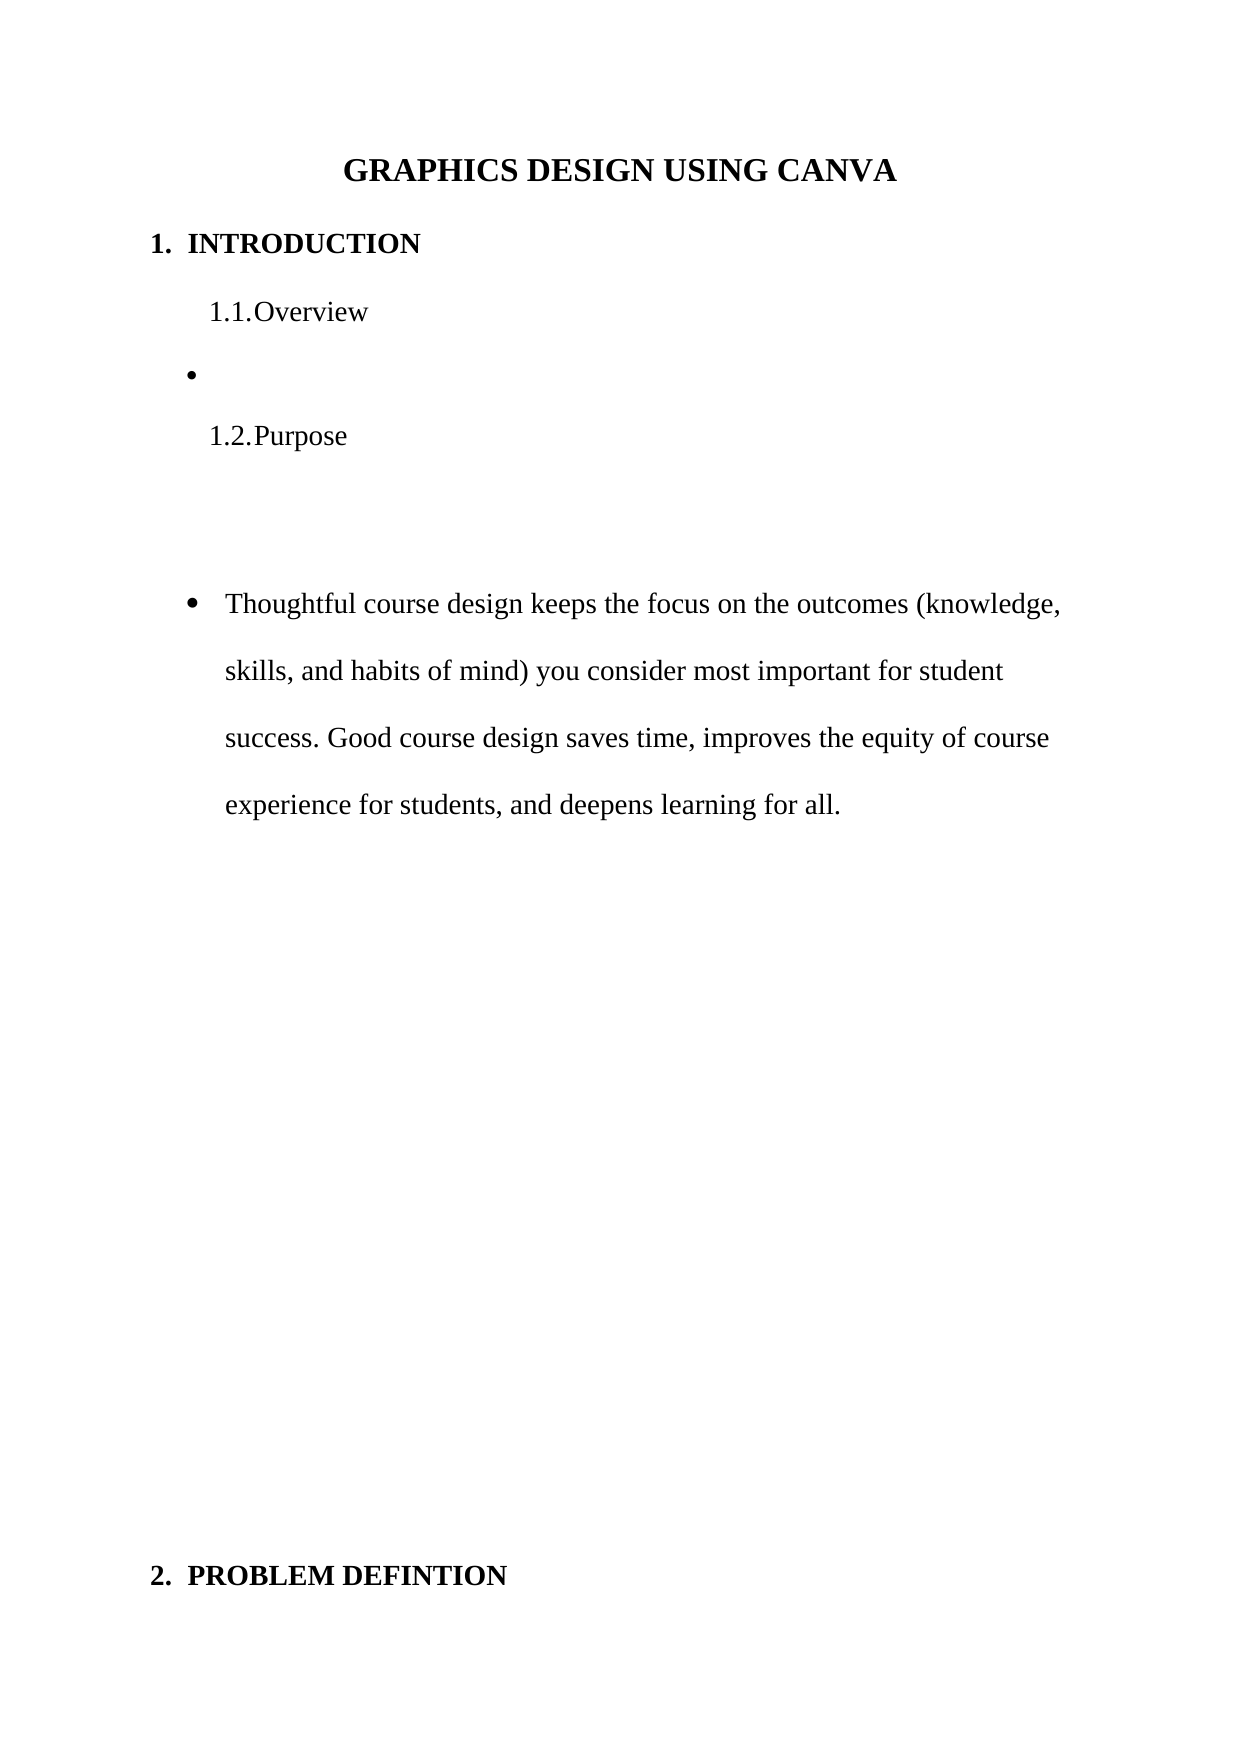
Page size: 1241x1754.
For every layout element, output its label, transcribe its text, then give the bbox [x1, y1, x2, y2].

list GRAPHICS DESIGN USING CANVA [150, 150, 1090, 188]
list Overview [208, 294, 1090, 327]
list Thoughtful course design keeps the focus on the outcomes (knowledge, skills, and habits of mind) you consider most important for student success. Good course design saves time, improves the equity of course experience for students, and deepens learning for all. [187, 586, 1090, 821]
list INTRODUCTION [150, 227, 1090, 260]
list Purpose [208, 418, 1090, 452]
list PROBLEM DEFINTION [150, 1558, 1090, 1592]
